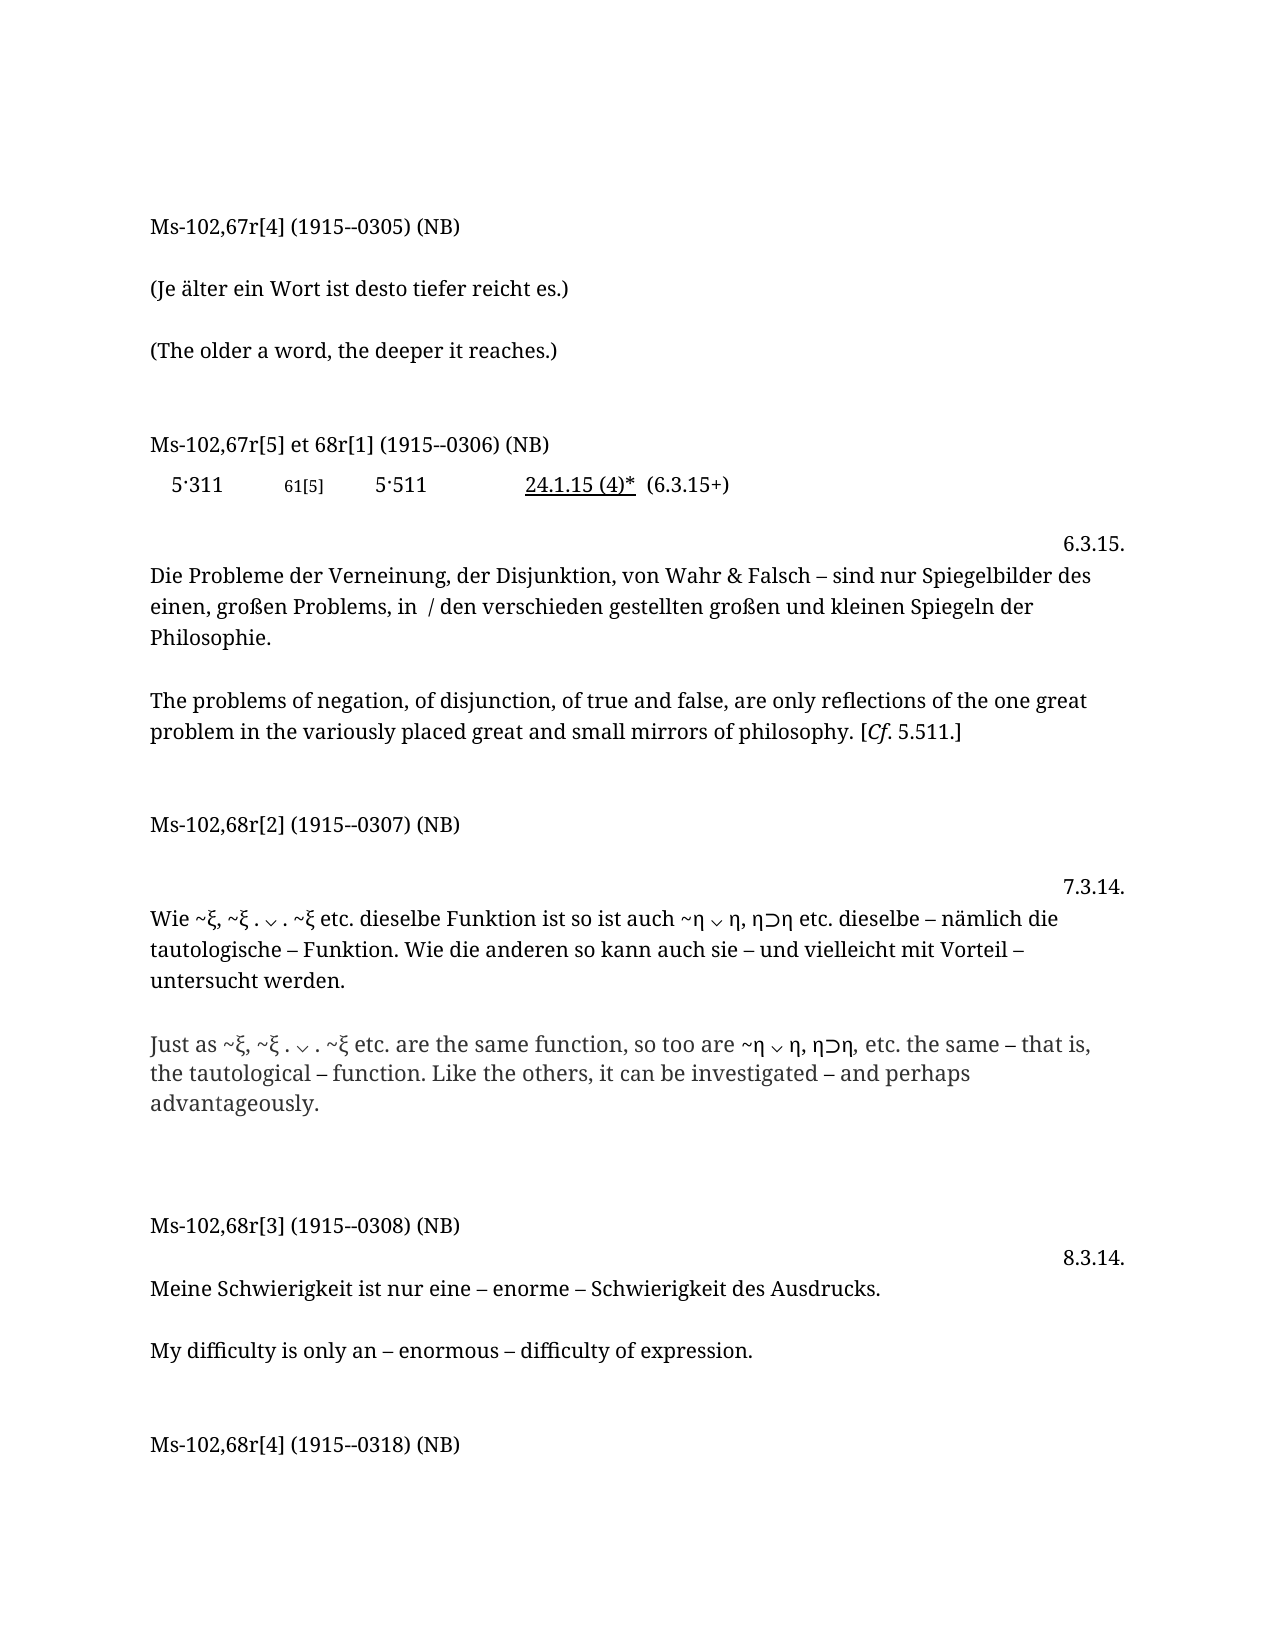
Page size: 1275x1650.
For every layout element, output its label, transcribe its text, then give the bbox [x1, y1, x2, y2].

text 5·311 61[5] 5·511 24.1.15 (4)* (6.3.15+) [166, 470, 1125, 498]
text My difficulty is only an – enormous – difficulty of expression. [150, 1336, 1125, 1365]
text Ms-102,68r[3] (1915--0308) (NB) [150, 1211, 1125, 1240]
text Meine Schwierigkeit ist nur eine – enorme – Schwierigkeit des Ausdrucks. [150, 1274, 1125, 1302]
text (Je älter ein Wort ist desto tiefer reicht es.) [150, 274, 1125, 302]
text 6.3.15. [150, 529, 1125, 558]
text Ms-102,68r[4] (1915--0318) (NB) [150, 1430, 1125, 1458]
text 7.3.14. [150, 872, 1125, 901]
text Just as ~ξ, ~ξ . ⌵ . ~ξ etc. are the same function, so too are ~η ⌵ η, η⊃η, etc. the same – that is, the tautological – function. Like the others, it can be investigated – and perhaps advantageously. [150, 1029, 1125, 1118]
text Die Probleme der Verneinung, der Disjunktion, von Wahr & Falsch – sind nur Spiegelbilder des einen, großen Problems, in / den verschieden gestellten großen und kleinen Spiegeln der Philosophie. [150, 561, 1125, 652]
text Ms-102,68r[2] (1915--0307) (NB) [150, 810, 1125, 839]
text Wie ~ξ, ~ξ . ⌵ . ~ξ etc. dieselbe Funktion ist so ist auch ~η ⌵ η, η⊃η etc. dieselbe – nämlich die tautologische – Funktion. Wie die anderen so kann auch sie – und vielleicht mit Vorteil – untersucht werden. [150, 904, 1125, 994]
text 8.3.14. [150, 1243, 1125, 1271]
text Ms-102,67r[5] et 68r[1] (1915--0306) (NB) [150, 430, 1125, 458]
text (The older a word, the deeper it reaches.) [150, 337, 1125, 365]
text The problems of negation, of disjunction, of true and false, are only reflections of the one great problem in the variously placed great and small mirrors of philosophy. [Cf. 5.511.] [150, 686, 1125, 746]
text Ms-102,67r[4] (1915--0305) (NB) [150, 212, 1125, 241]
